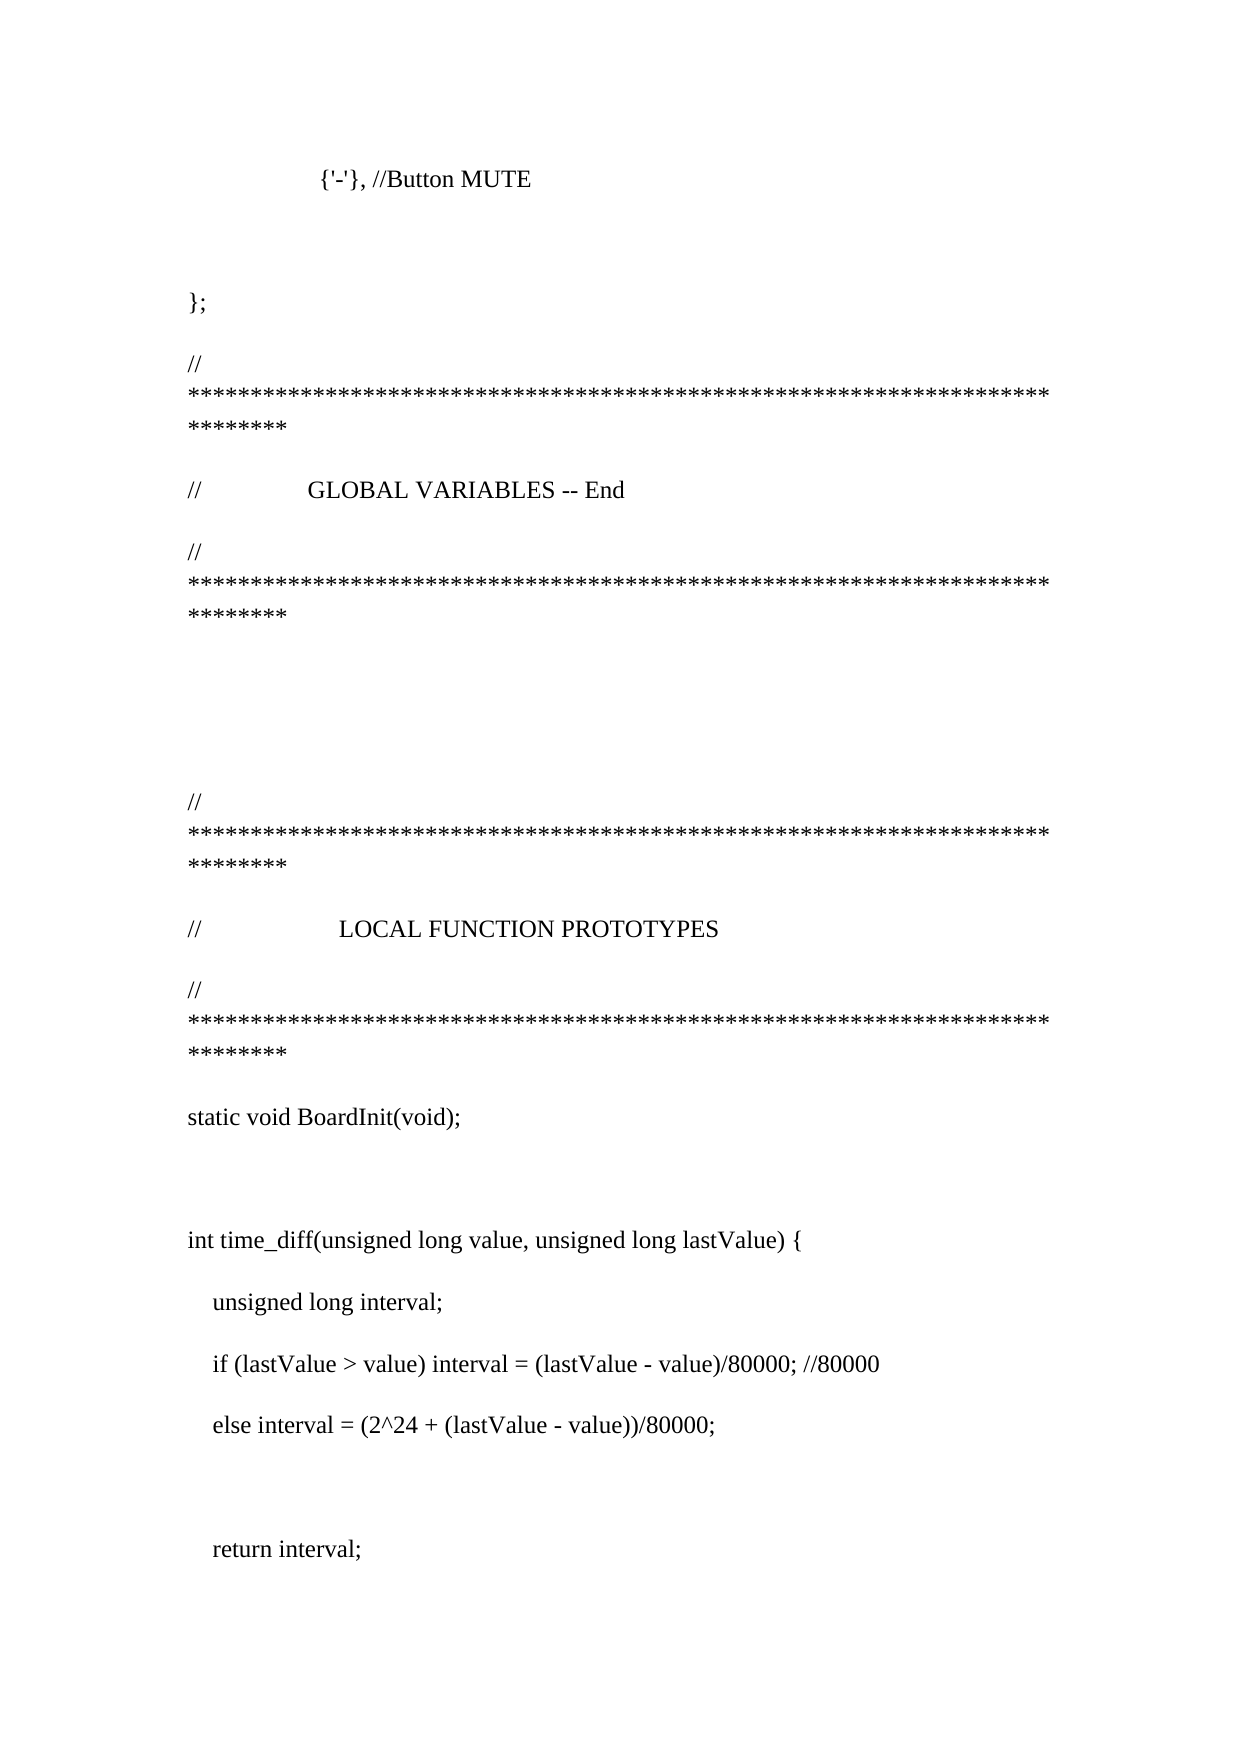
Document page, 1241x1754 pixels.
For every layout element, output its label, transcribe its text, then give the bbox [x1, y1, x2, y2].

text // LOCAL FUNCTION PROTOTYPES [187, 912, 1053, 944]
text //***************************************************************************** [187, 535, 1053, 633]
text //***************************************************************************** [187, 974, 1053, 1071]
text unsigned long interval; [187, 1285, 1053, 1318]
text }; [187, 285, 1053, 318]
text static void BoardInit(void); [187, 1100, 1053, 1133]
text //***************************************************************************** [187, 347, 1053, 444]
text return interval; [187, 1532, 1053, 1564]
text {'-'}, //Button MUTE [187, 162, 1053, 194]
text int time_diff(unsigned long value, unsigned long lastValue) { [187, 1224, 1053, 1256]
text //***************************************************************************** [187, 785, 1053, 883]
text else interval = (2^24 + (lastValue - value))/80000; [187, 1409, 1053, 1441]
text if (lastValue > value) interval = (lastValue - value)/80000; //80000 [187, 1347, 1053, 1379]
text // GLOBAL VARIABLES -- End [187, 474, 1053, 506]
